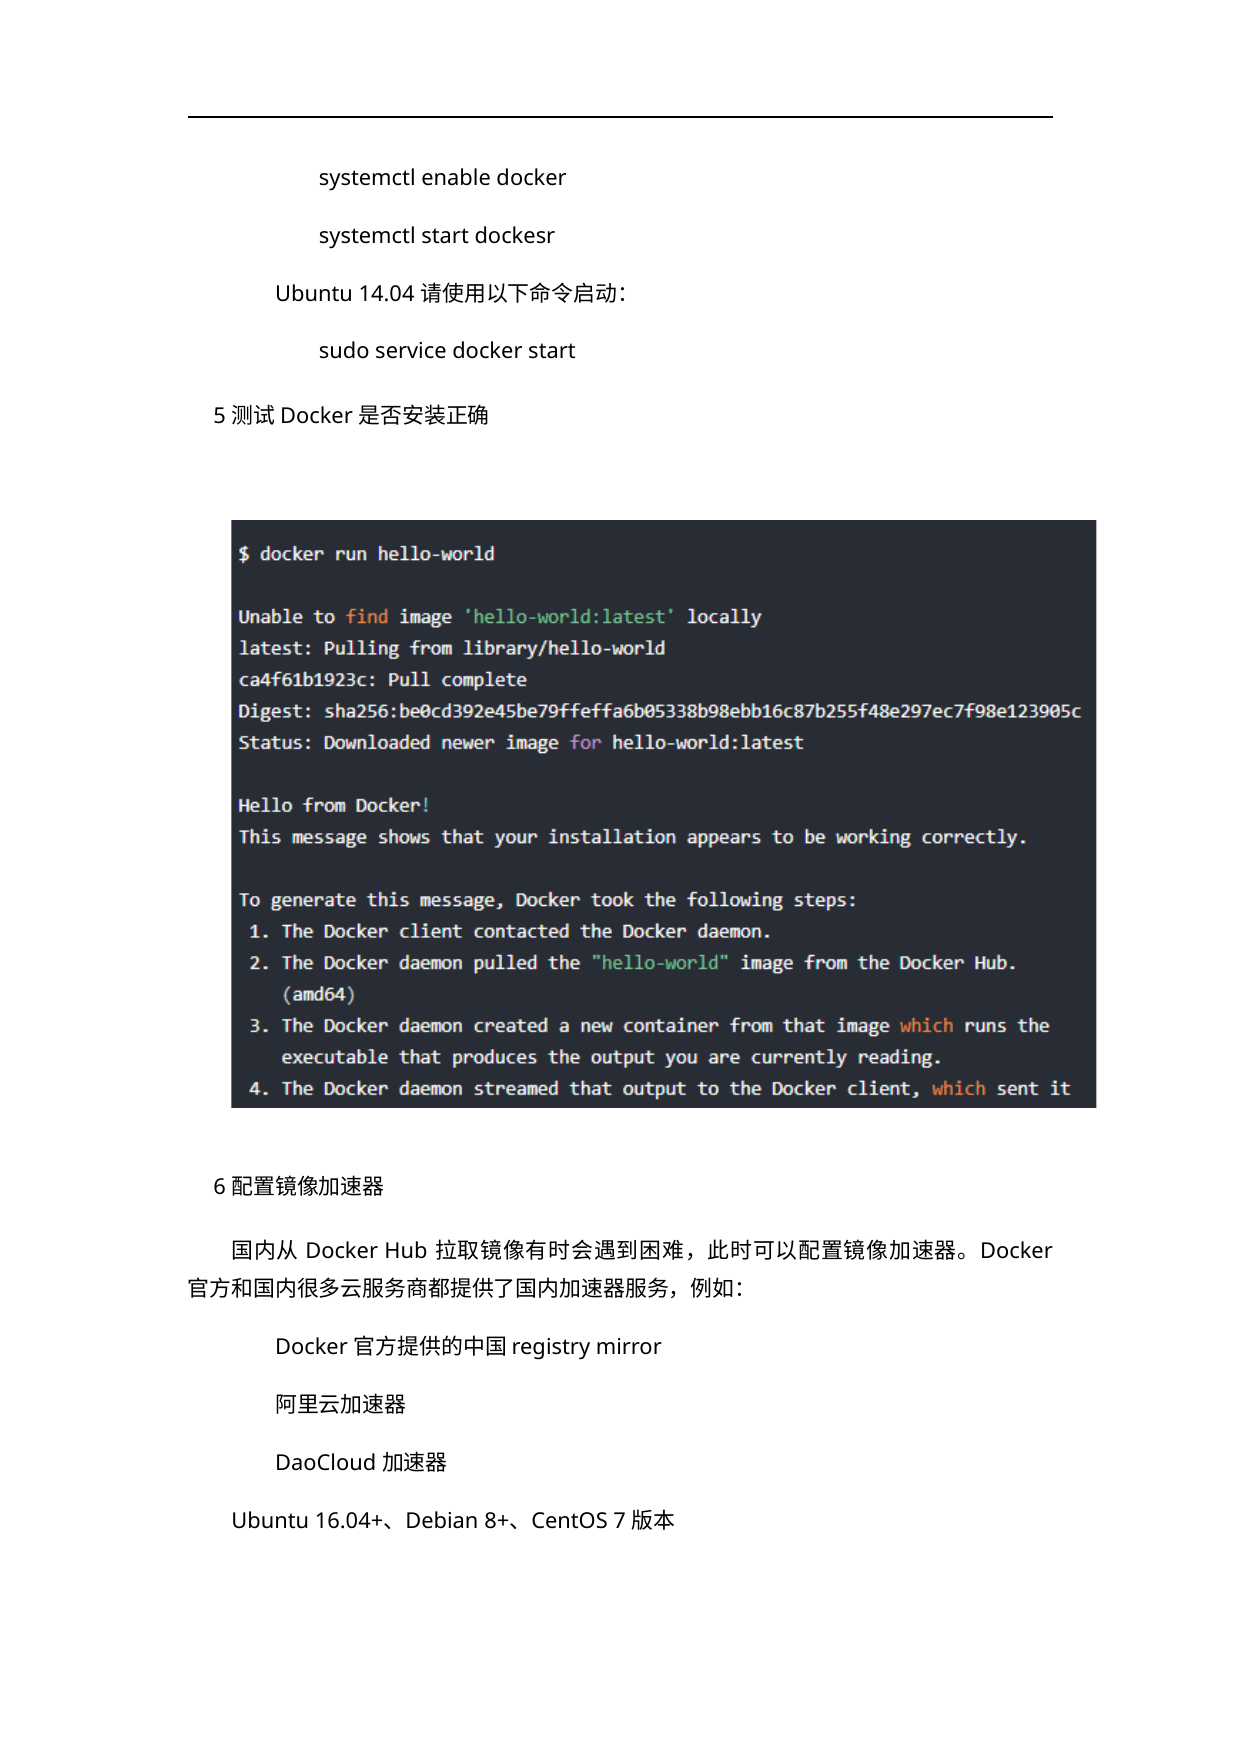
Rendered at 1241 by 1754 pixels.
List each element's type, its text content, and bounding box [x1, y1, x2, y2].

text Ubuntu 16.04+、Debian 8+、CentOS 7 版本 [187, 1502, 1053, 1535]
picture [231, 520, 1097, 1108]
subtitle 配置镜像加速器 [187, 1169, 1053, 1201]
text systemctl enable docker [187, 161, 1053, 193]
text 国内从 Docker Hub 拉取镜像有时会遇到困难，此时可以配置镜像加速器。Docker 官方和国内很多云服务商都提供了国内加速器服务，例如： [187, 1233, 1053, 1303]
text Ubuntu 14.04 请使用以下命令启动： [187, 276, 1053, 308]
text DaoCloud 加速器 [187, 1444, 1053, 1477]
text 阿里云加速器 [187, 1386, 1053, 1419]
text systemctl start dockesr [187, 218, 1053, 251]
subtitle 测试 Docker 是否安装正确 [187, 398, 1053, 430]
text Docker 官方提供的中国 registry mirror [187, 1328, 1053, 1361]
text sudo service docker start [187, 334, 1053, 366]
